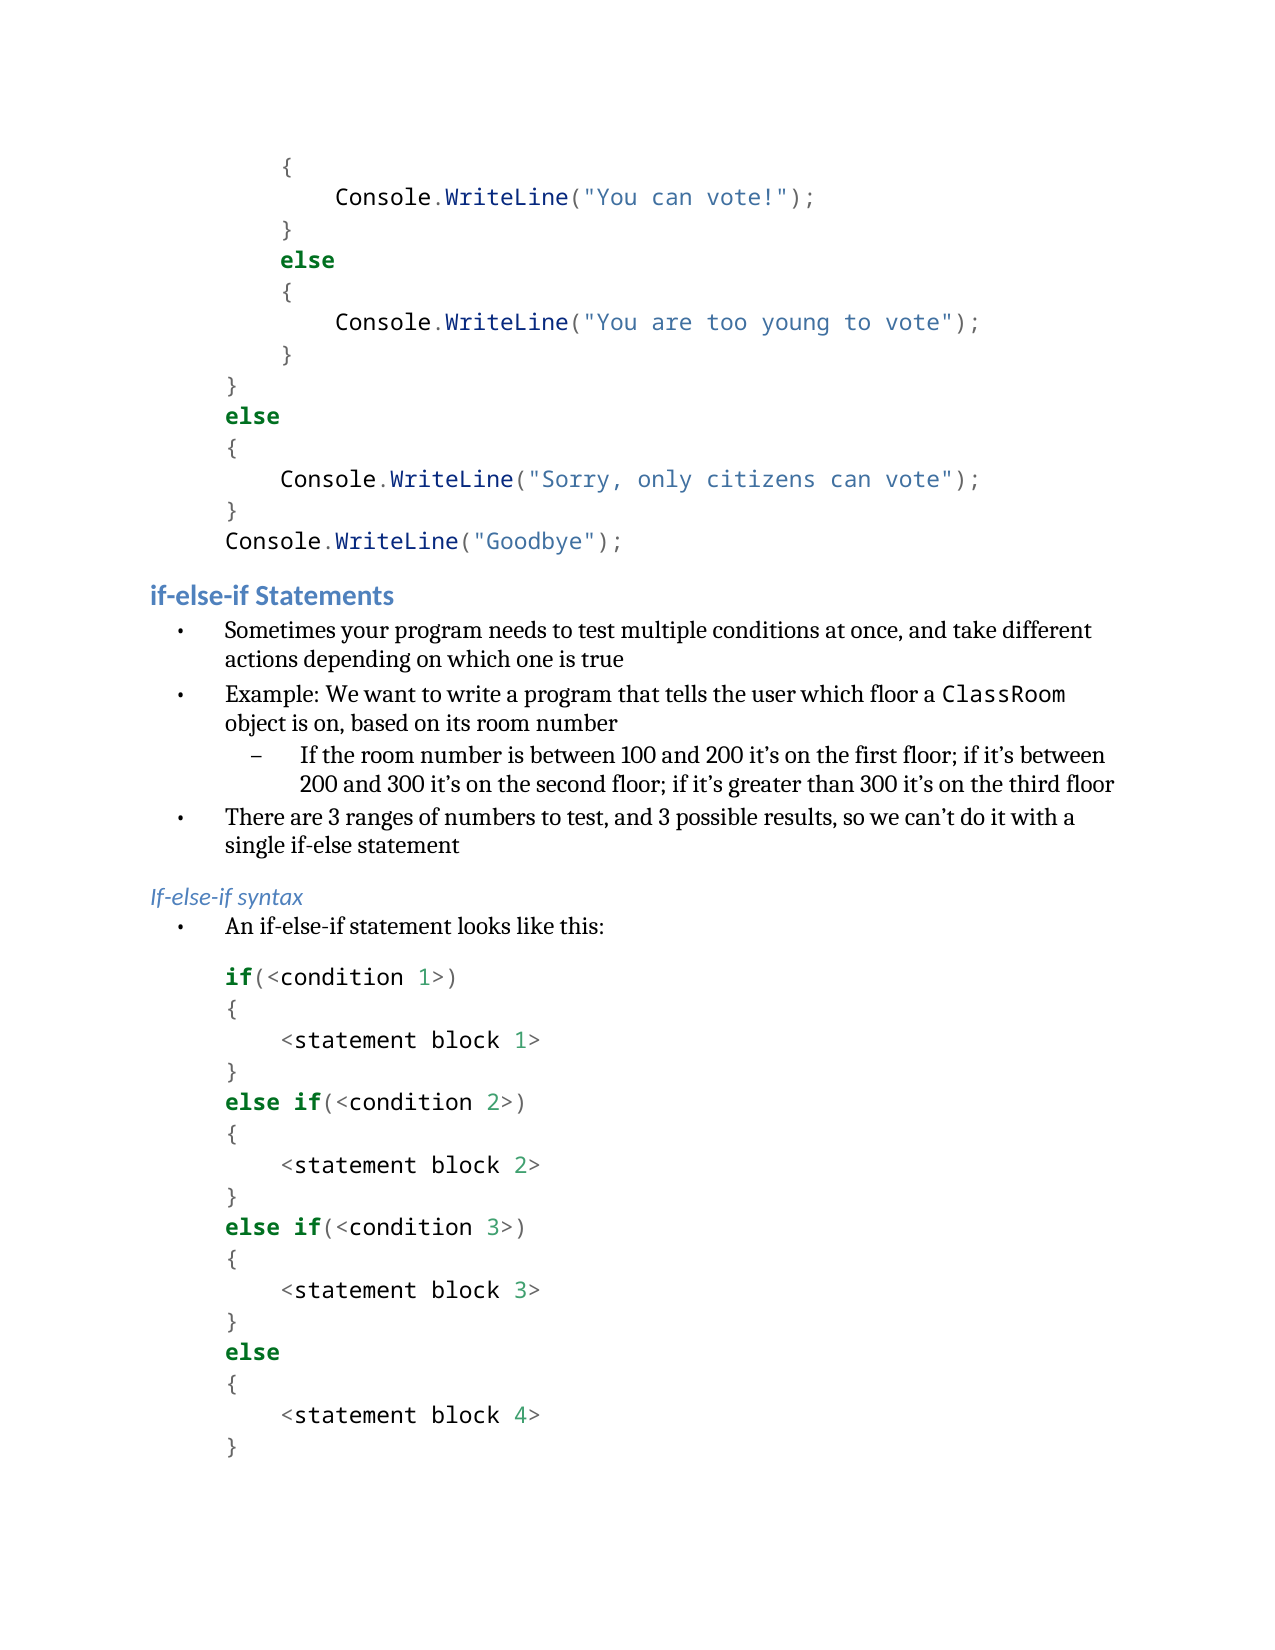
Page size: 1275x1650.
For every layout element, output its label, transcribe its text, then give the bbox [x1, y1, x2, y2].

list An if-else-if statement looks like this: [175, 912, 1125, 940]
list There are 3 ranges of numbers to test, and 3 possible results, so we can’t do it with a single if-else statement [175, 803, 1125, 860]
list Sometimes your program needs to test multiple conditions at once, and take different actions depending on which one is true [175, 616, 1125, 674]
list If the room number is between 100 and 200 it’s on the first floor; if it’s between 200 and 300 it’s on the second floor; if it’s greater than 300 it’s on the third floor [250, 741, 1125, 799]
subtitle If-else-if syntax [150, 881, 1125, 912]
list Example: We want to write a program that tells the user which floor a ClassRoom object is on, based on its room number [175, 678, 1125, 738]
subtitle if-else-if Statements [150, 577, 1125, 613]
list if(<condition 1>) { <statement block 1> } else if(<condition 2>) { <statement block 2> } else if(<condition 3>) { <statement block 3> } else { <statement block 4> } [175, 961, 1125, 1461]
